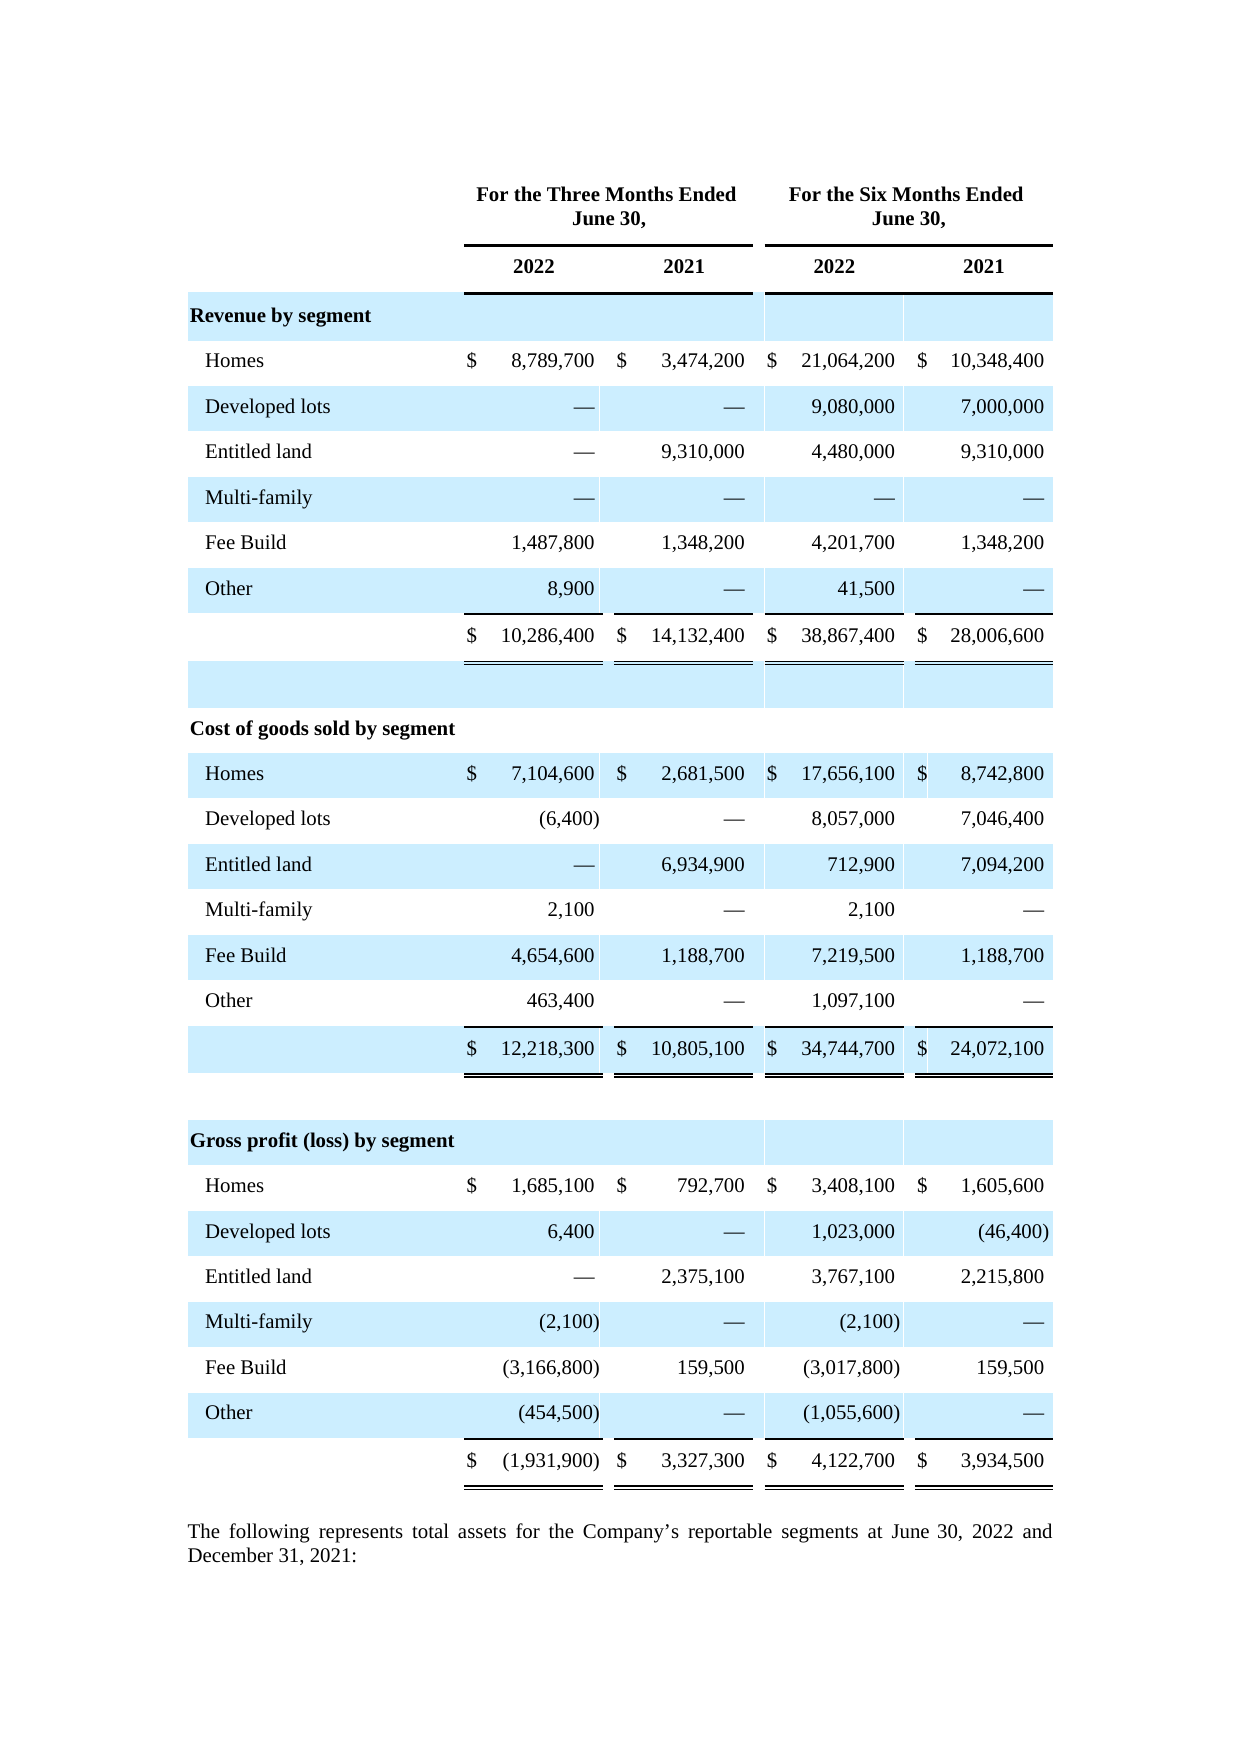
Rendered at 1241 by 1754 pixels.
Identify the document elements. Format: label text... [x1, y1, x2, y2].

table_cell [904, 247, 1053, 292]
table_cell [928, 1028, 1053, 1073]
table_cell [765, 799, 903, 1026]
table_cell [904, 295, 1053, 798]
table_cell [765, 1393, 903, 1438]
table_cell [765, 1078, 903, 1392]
text The following represents total assets for the Company’s reportable segments at June 30, 2022 and December 31, 2021: [187, 1519, 1053, 1567]
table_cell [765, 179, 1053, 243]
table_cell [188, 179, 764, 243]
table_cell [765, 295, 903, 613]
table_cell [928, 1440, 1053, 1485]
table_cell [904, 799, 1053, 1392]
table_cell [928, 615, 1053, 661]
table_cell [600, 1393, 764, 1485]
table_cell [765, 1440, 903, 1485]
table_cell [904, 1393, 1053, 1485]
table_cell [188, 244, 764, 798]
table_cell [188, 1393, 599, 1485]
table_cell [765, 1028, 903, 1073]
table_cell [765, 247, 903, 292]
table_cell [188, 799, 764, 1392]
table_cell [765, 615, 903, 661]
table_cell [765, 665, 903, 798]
